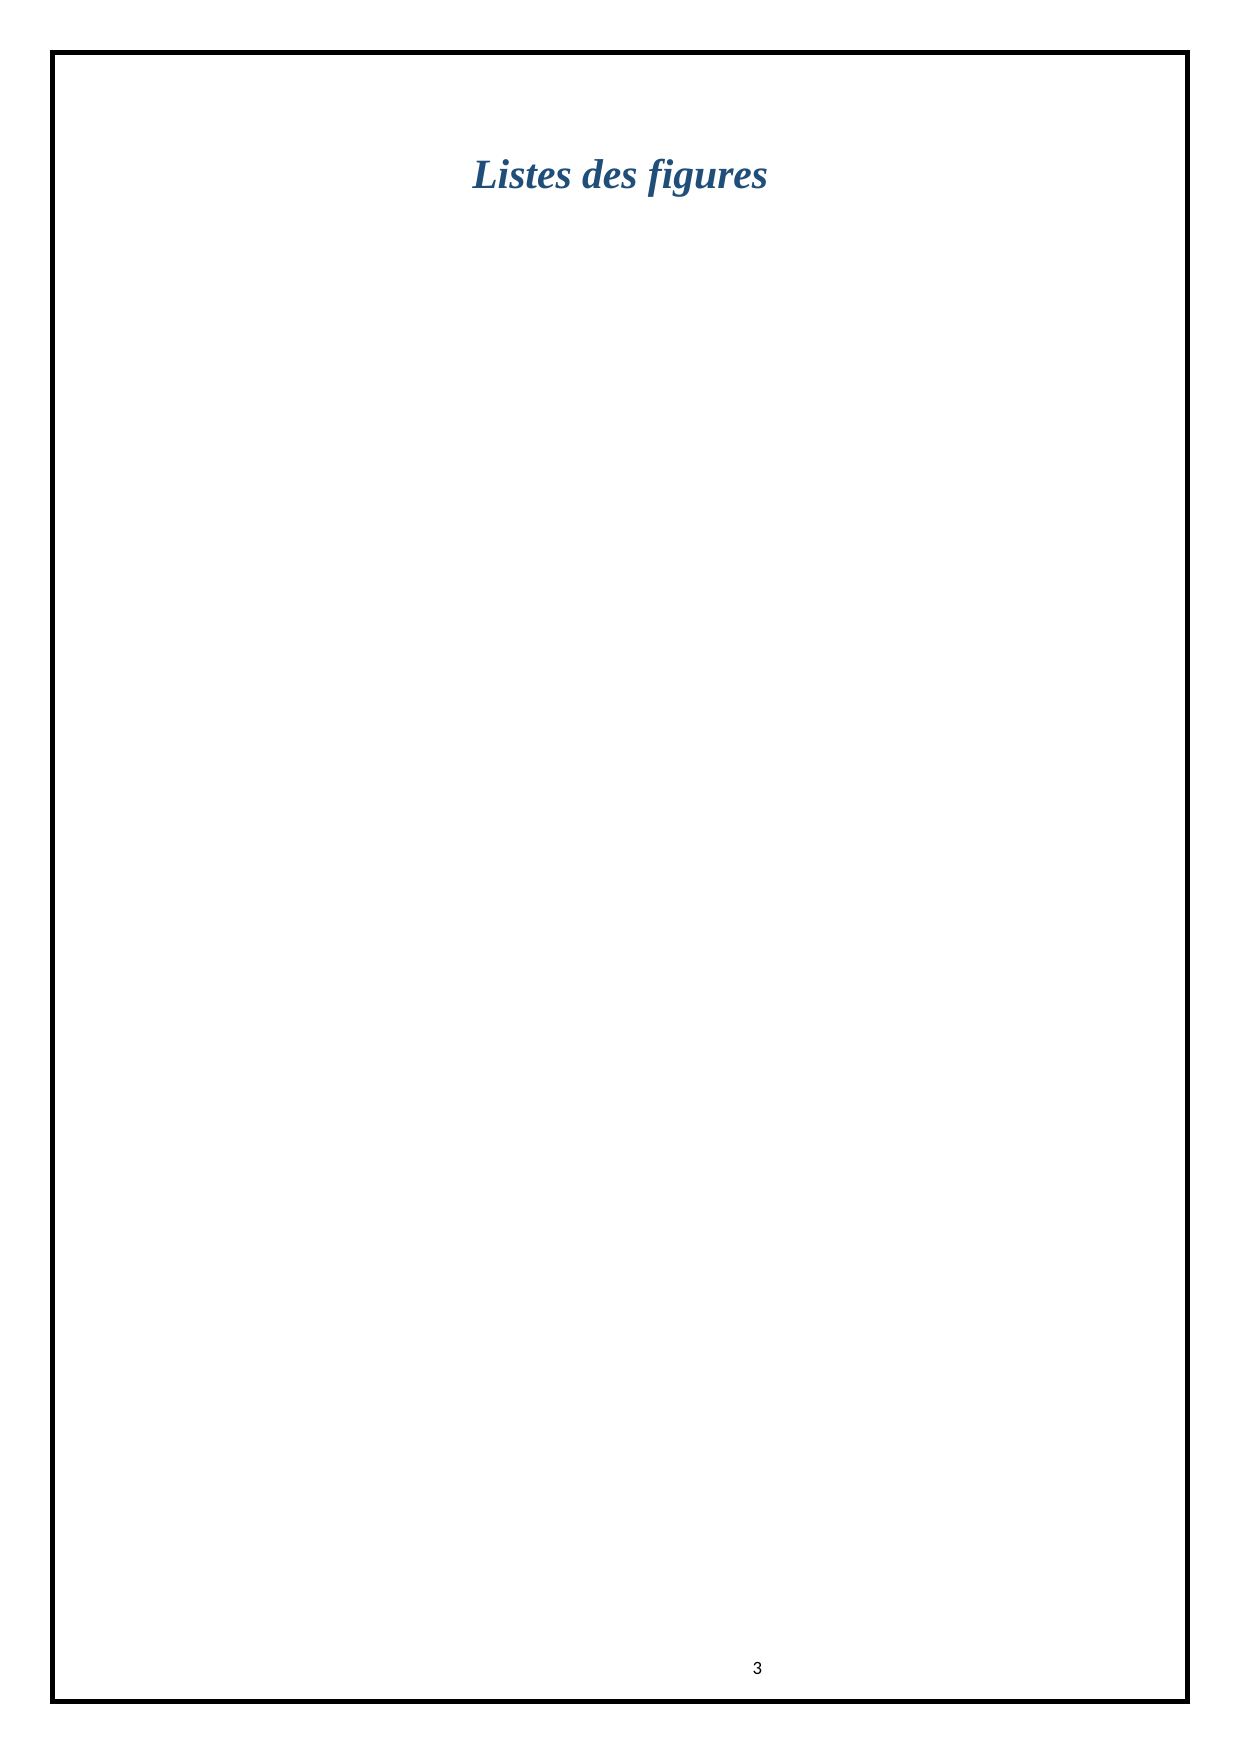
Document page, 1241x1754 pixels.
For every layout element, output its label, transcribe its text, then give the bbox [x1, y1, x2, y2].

text Listes des figures [187, 150, 1053, 198]
